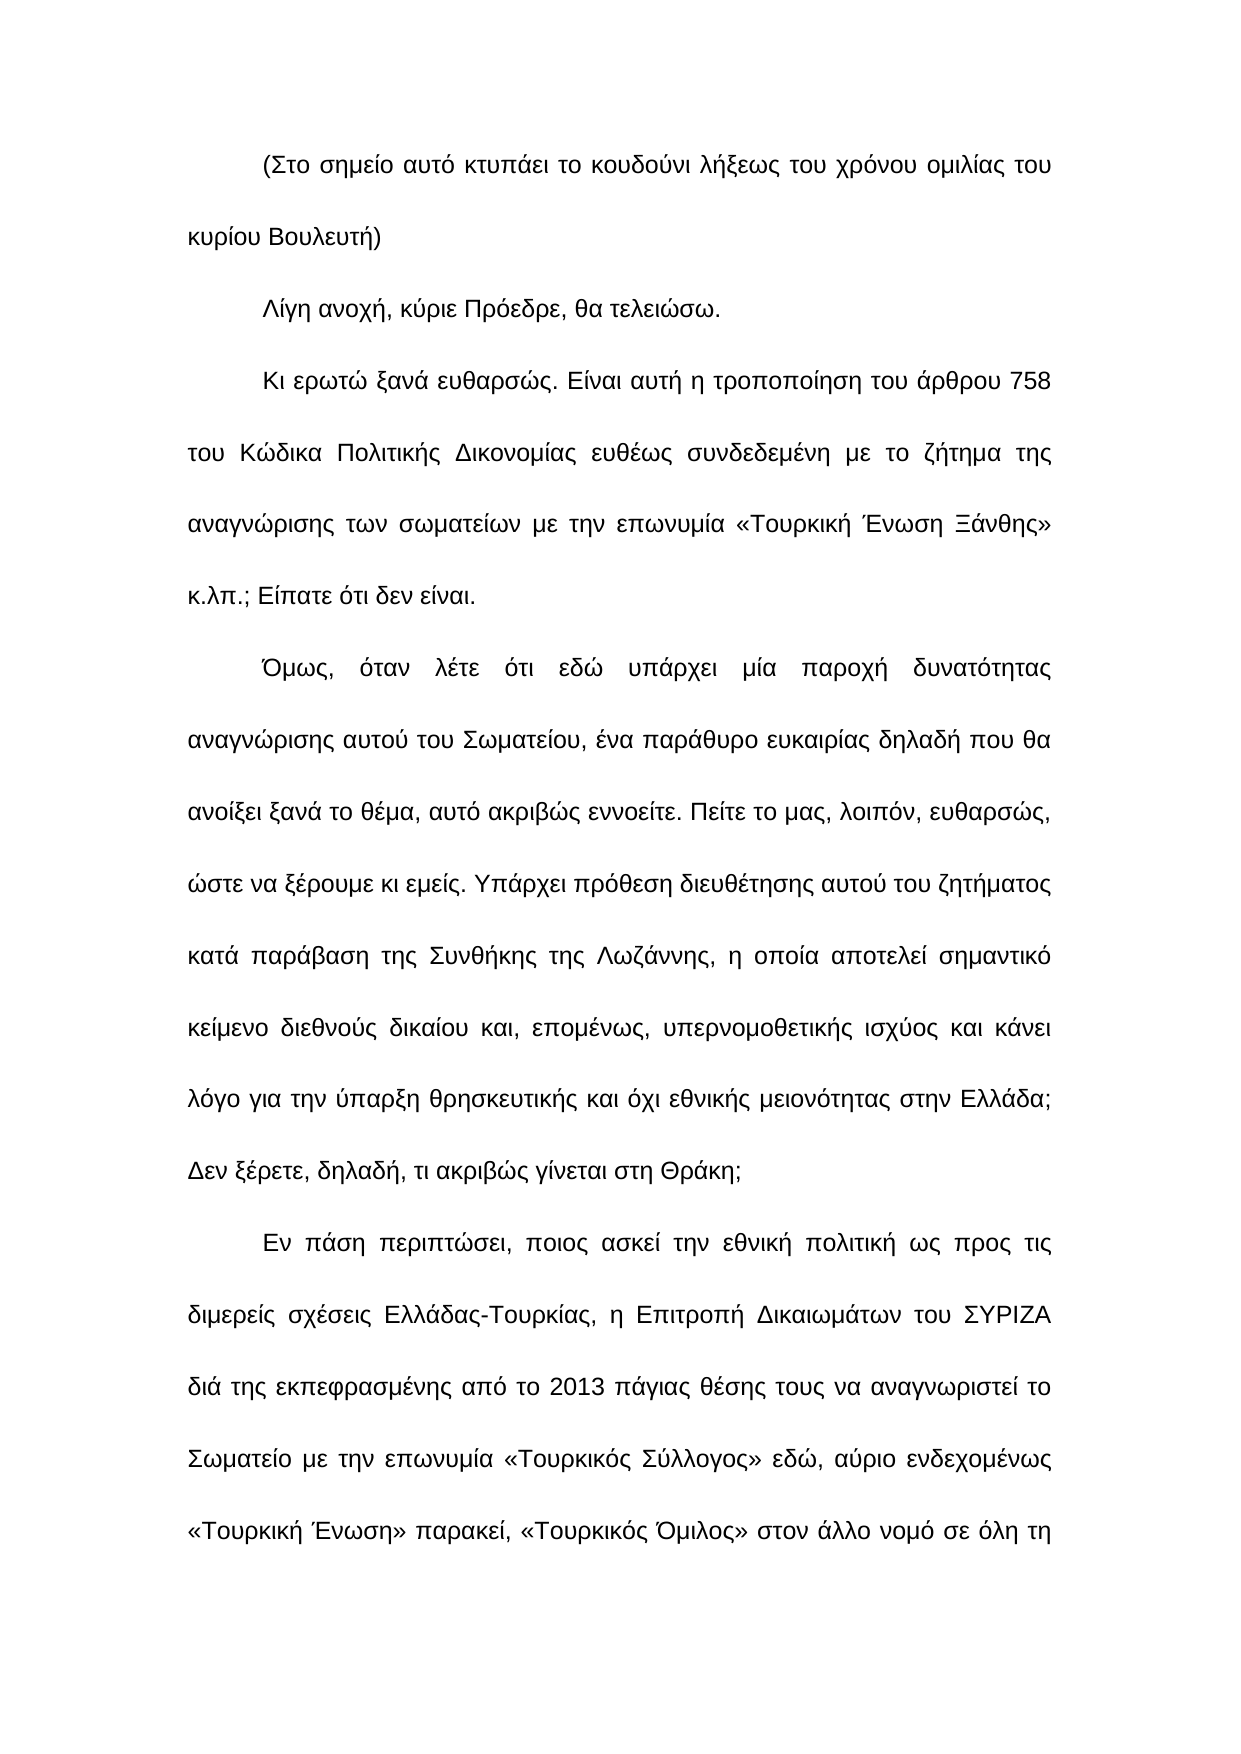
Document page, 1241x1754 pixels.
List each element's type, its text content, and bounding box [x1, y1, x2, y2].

text (Στο σημείο αυτό κτυπάει το κουδούνι λήξεως του χρόνου ομιλίας του κυρίου Βουλευτή) [187, 150, 1053, 251]
text Όμως, όταν λέτε ότι εδώ υπάρχει μία παροχή δυνατότητας αναγνώρισης αυτού του Σωματείου, ένα παράθυρο ευκαιρίας δηλαδή που θα ανοίξει ξανά το θέμα, αυτό ακριβώς εννοείτε. Πείτε το μας, λοιπόν, ευθαρσώς, ώστε να ξέρουμε κι εμείς. Υπάρχει πρόθεση διευθέτησης αυτού του ζητήματος κατά παράβαση της Συνθήκης της Λωζάννης, η οποία αποτελεί σημαντικό κείμενο διεθνούς δικαίου και, επομένως, υπερνομοθετικής ισχύος και κάνει λόγο για την ύπαρξη θρησκευτικής και όχι εθνικής μειονότητας στην Ελλάδα; Δεν ξέρετε, δηλαδή, τι ακριβώς γίνεται στη Θράκη; [187, 653, 1053, 1185]
text Κι ερωτώ ξανά ευθαρσώς. Είναι αυτή η τροποποίηση του άρθρου 758 του Κώδικα Πολιτικής Δικονομίας ευθέως συνδεδεμένη με το ζήτημα της αναγνώρισης των σωματείων με την επωνυμία «Τουρκική Ένωση Ξάνθης» κ.λπ.; Είπατε ότι δεν είναι. [187, 366, 1053, 610]
text Λίγη ανοχή, κύριε Πρόεδρε, θα τελειώσω. [187, 294, 1053, 322]
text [187, 1228, 1053, 1544]
